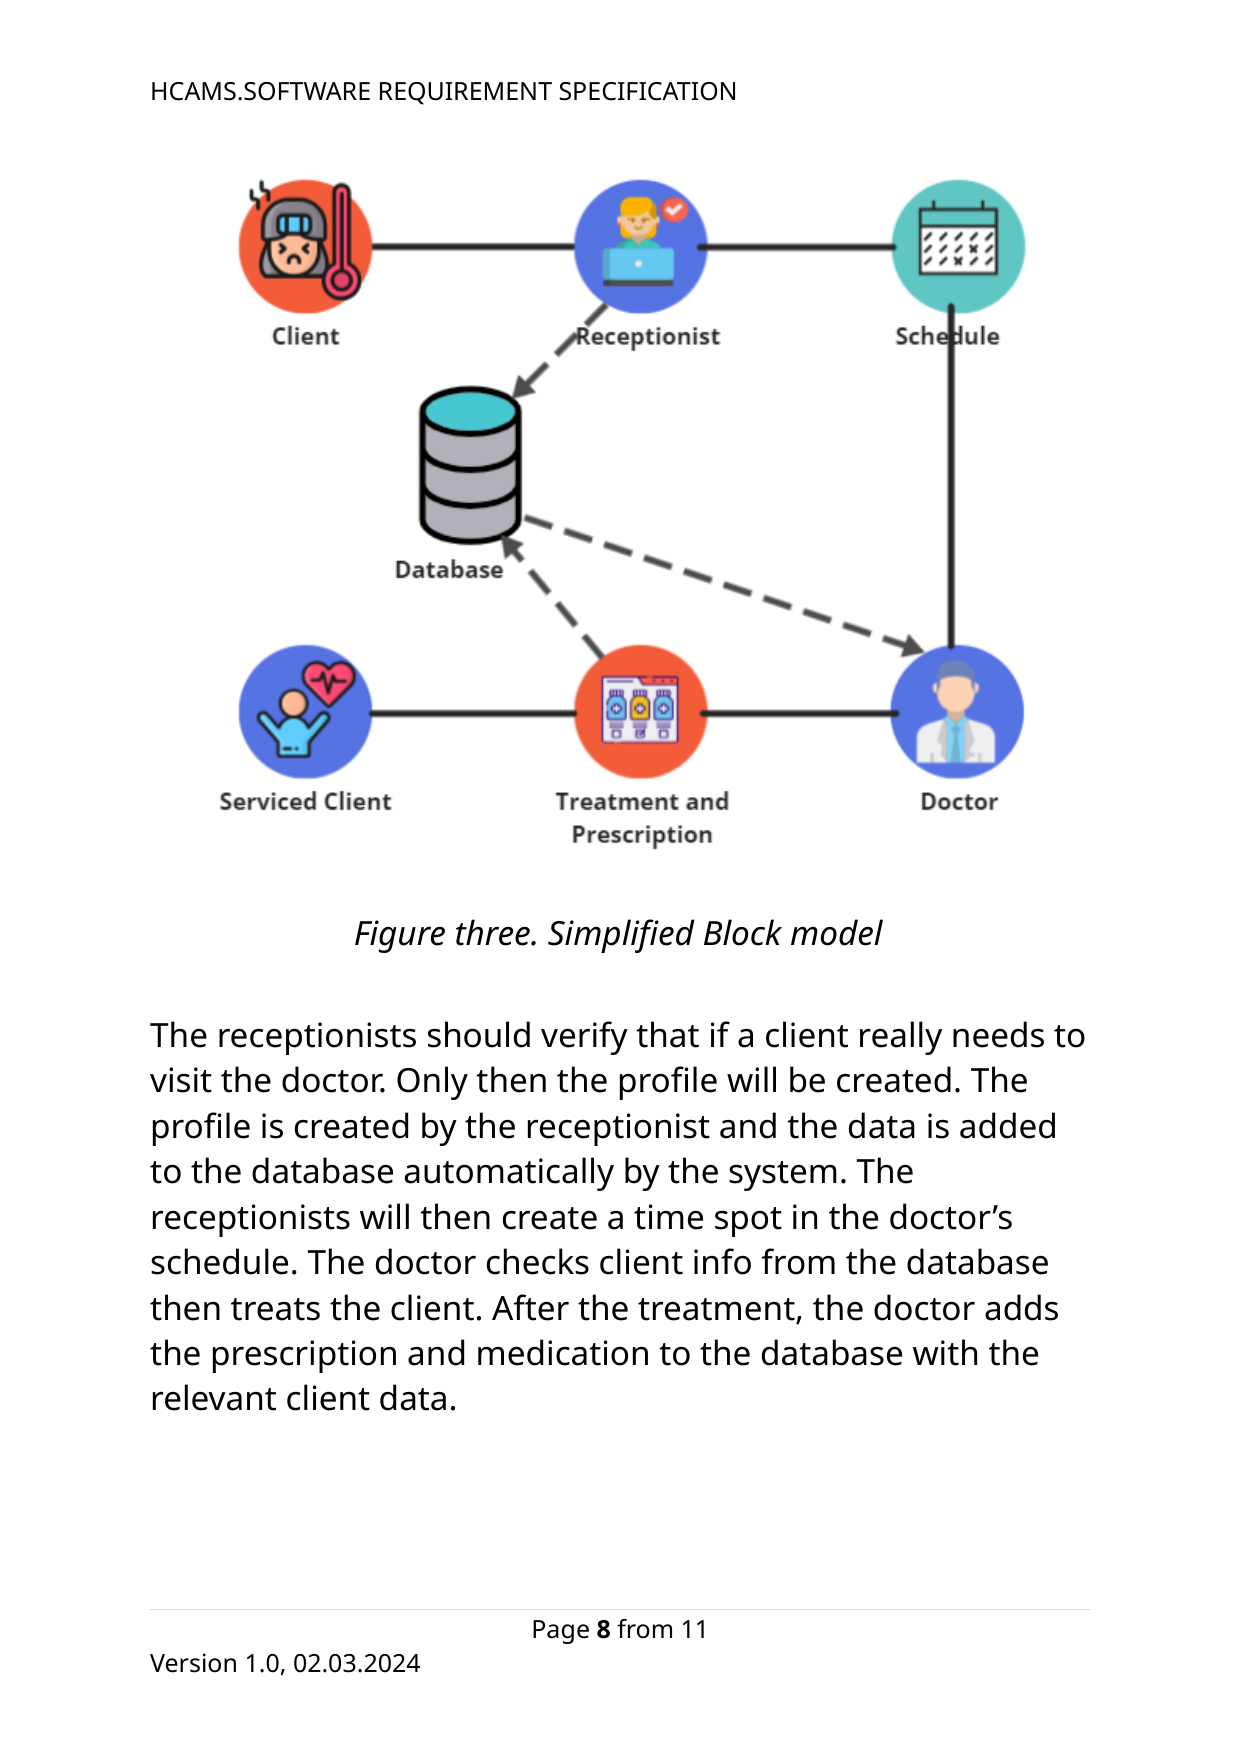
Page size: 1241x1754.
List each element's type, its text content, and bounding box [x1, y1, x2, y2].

text Figure three. Simplified Block model [150, 909, 1090, 955]
text The receptionists should verify that if a client really needs to visit the doctor. Only then the profile will be created. The profile is created by the receptionist and the data is added to the database automatically by the system. The receptionists will then create a time spot in the doctor’s schedule. The doctor checks client info from the database then treats the client. After the treatment, the doctor adds the prescription and medication to the database with the relevant client data. [150, 1012, 1090, 1421]
picture [183, 150, 1057, 865]
